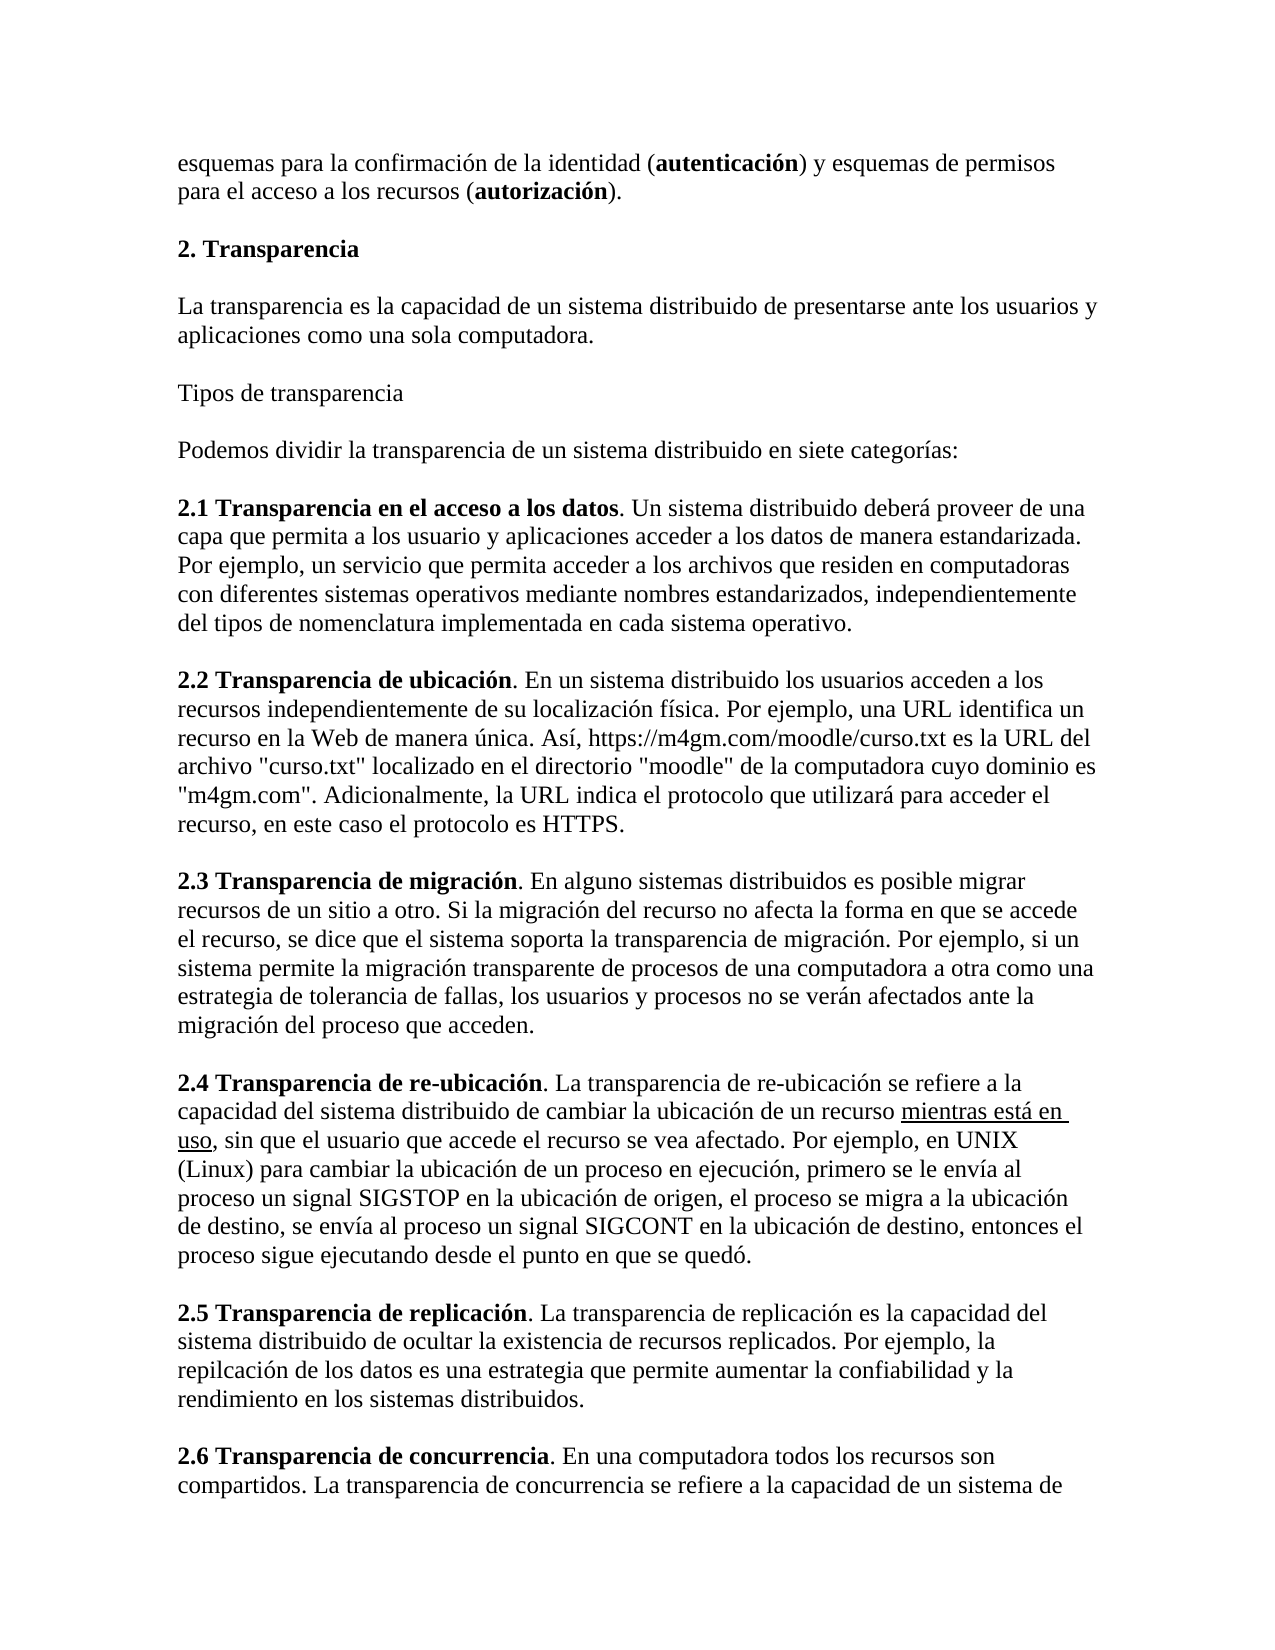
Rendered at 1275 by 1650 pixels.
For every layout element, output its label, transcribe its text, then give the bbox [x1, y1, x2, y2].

text 2.5 Transparencia de replicación. La transparencia de replicación es la capacidad del sistema distribuido de ocultar la existencia de recursos replicados. Por ejemplo, la repilcación de los datos es una estrategia que permite aumentar la confiabilidad y la rendimiento en los sistemas distribuidos. [177, 1298, 1098, 1413]
text 2.3 Transparencia de migración. En alguno sistemas distribuidos es posible migrar recursos de un sitio a otro. Si la migración del recurso no afecta la forma en que se accede el recurso, se dice que el sistema soporta la transparencia de migración. Por ejemplo, si un sistema permite la migración transparente de procesos de una computadora a otra como una estrategia de tolerancia de fallas, los usuarios y procesos no se verán afectados ante la migración del proceso que acceden. [177, 866, 1098, 1039]
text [177, 1441, 1098, 1499]
text 2.4 Transparencia de re-ubicación. La transparencia de re-ubicación se refiere a la capacidad del sistema distribuido de cambiar la ubicación de un recurso mientras está en uso, sin que el usuario que accede el recurso se vea afectado. Por ejemplo, en UNIX (Linux) para cambiar la ubicación de un proceso en ejecución, primero se le envía al proceso un signal SIGSTOP en la ubicación de origen, el proceso se migra a la ubicación de destino, se envía al proceso un signal SIGCONT en la ubicación de destino, entonces el proceso sigue ejecutando desde el punto en que se quedó. [177, 1068, 1098, 1269]
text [177, 148, 1098, 205]
text 2. Transparencia [177, 234, 1098, 263]
text 2.1 Transparencia en el acceso a los datos. Un sistema distribuido deberá proveer de una capa que permita a los usuario y aplicaciones acceder a los datos de manera estandarizada. Por ejemplo, un servicio que permita acceder a los archivos que residen en computadoras con diferentes sistemas operativos mediante nombres estandarizados, independientemente del tipos de nomenclatura implementada en cada sistema operativo. [177, 493, 1098, 636]
text Tipos de transparencia [177, 378, 1098, 406]
text Podemos dividir la transparencia de un sistema distribuido en siete categorías: [177, 435, 1098, 464]
text La transparencia es la capacidad de un sistema distribuido de presentarse ante los usuarios y aplicaciones como una sola computadora. [177, 291, 1098, 349]
text 2.2 Transparencia de ubicación. En un sistema distribuido los usuarios acceden a los recursos independientemente de su localización física. Por ejemplo, una URL identifica un recurso en la Web de manera única. Así, https://m4gm.com/moodle/curso.txt es la URL del archivo "curso.txt" localizado en el directorio "moodle" de la computadora cuyo dominio es "m4gm.com". Adicionalmente, la URL indica el protocolo que utilizará para acceder el recurso, en este caso el protocolo es HTTPS. [177, 665, 1098, 838]
